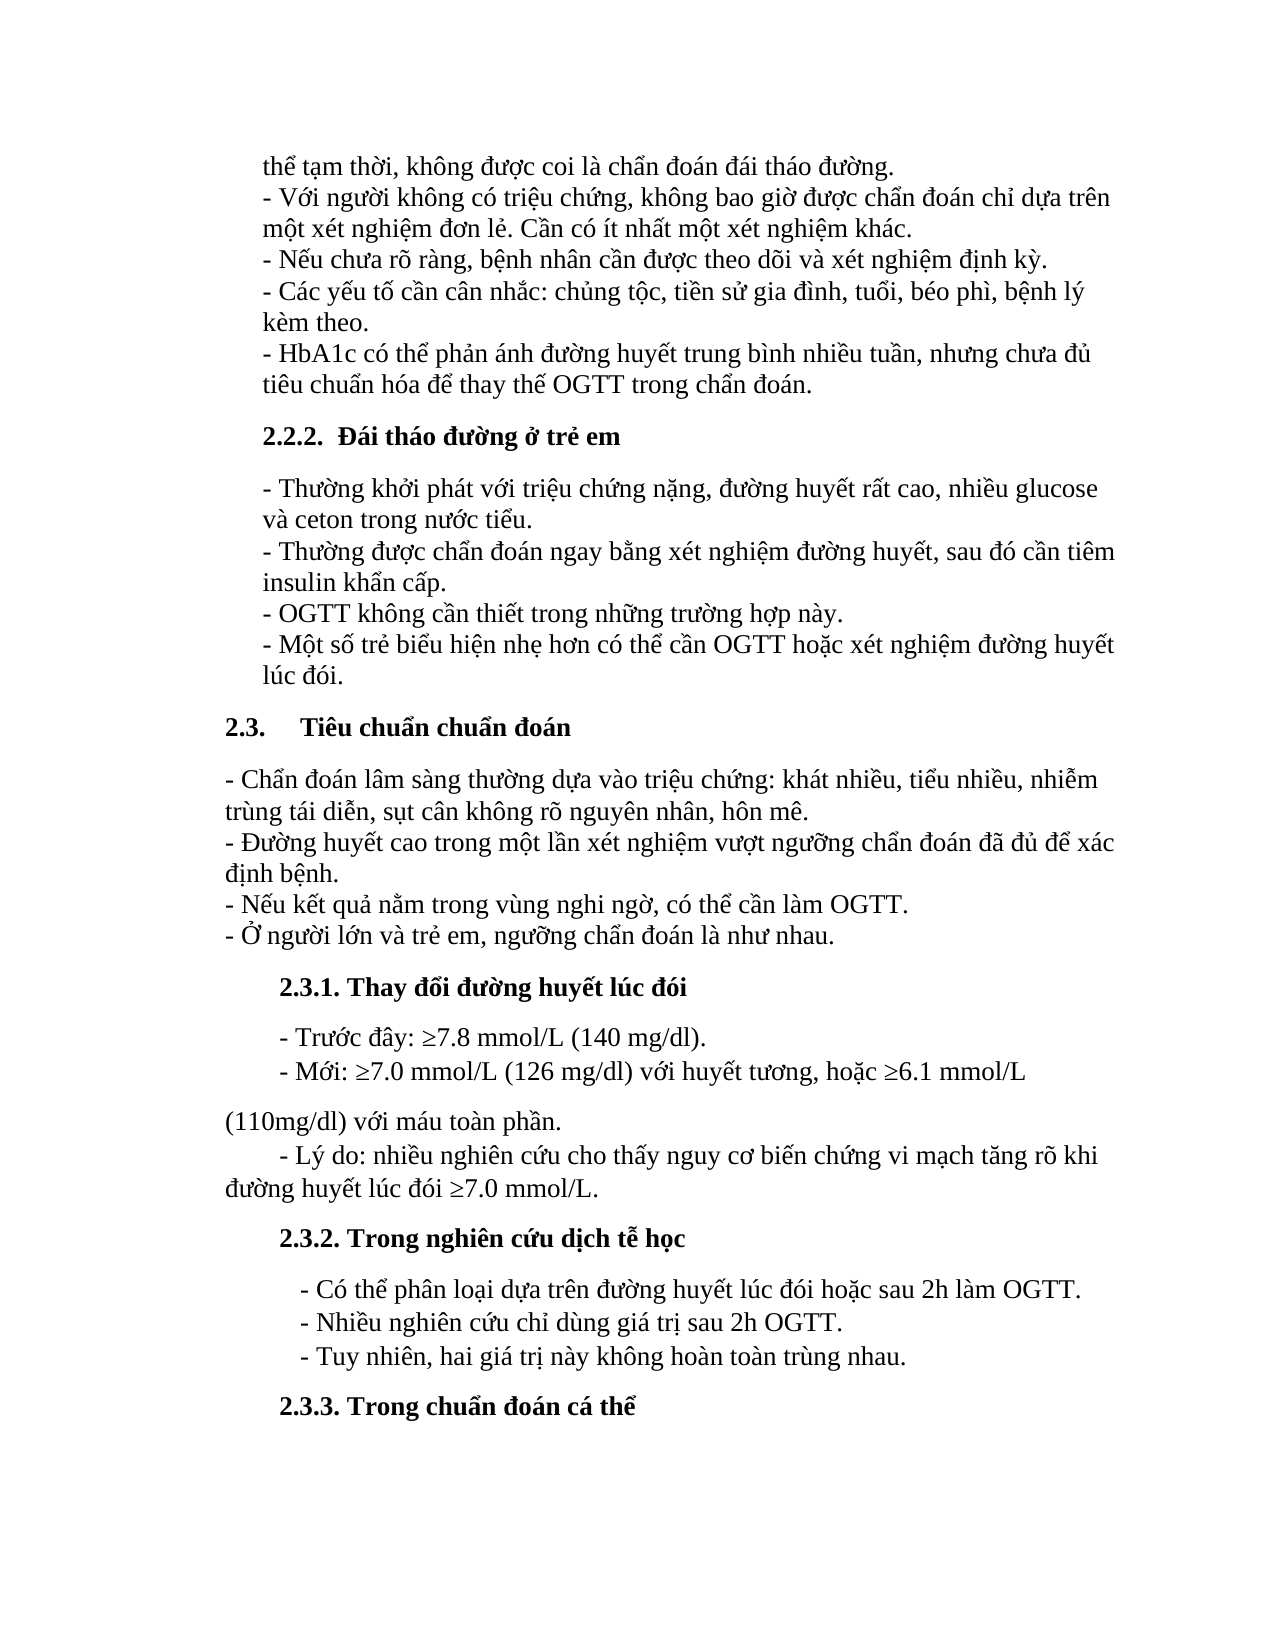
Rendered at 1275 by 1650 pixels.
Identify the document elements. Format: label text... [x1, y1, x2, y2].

list Tiêu chuẩn chuẩn đoán [225, 711, 1125, 742]
list Đái tháo đường ở trẻ em [262, 420, 1125, 451]
text - Chẩn đoán lâm sàng thường dựa vào triệu chứng: khát nhiều, tiểu nhiều, nhiễm trùng tái diễn, sụt cân không rõ nguyên nhân, hôn mê. - Đường huyết cao trong một lần xét nghiệm vượt ngưỡng chẩn đoán đã đủ để xác định bệnh. - Nếu kết quả nằm trong vùng nghi ngờ, có thể cần làm OGTT. - Ở người lớn và trẻ em, ngưỡng chẩn đoán là như nhau. [225, 764, 1125, 951]
text - Thường khởi phát với triệu chứng nặng, đường huyết rất cao, nhiều glucose và ceton trong nước tiểu. - Thường được chẩn đoán ngay bằng xét nghiệm đường huyết, sau đó cần tiêm insulin khẩn cấp. - OGTT không cần thiết trong những trường hợp này. - Một số trẻ biểu hiện nhẹ hơn có thể cần OGTT hoặc xét nghiệm đường huyết lúc đói. [262, 472, 1125, 690]
text (110mg/dl) với máu toàn phần. - Lý do: nhiều nghiên cứu cho thấy nguy cơ biến chứng vi mạch tăng rõ khi đường huyết lúc đói ≥7.0 mmol/L. [225, 1105, 1125, 1203]
text - Trước đây: ≥7.8 mmol/L (140 mg/dl). - Mới: ≥7.0 mmol/L (126 mg/dl) với huyết tương, hoặc ≥6.1 mmol/L [225, 1022, 1125, 1086]
text 2.3.2. Trong nghiên cứu dịch tễ học [225, 1223, 1125, 1254]
text 2.3.1. Thay đổi đường huyết lúc đói [225, 971, 1125, 1002]
text - Có thể phân loại dựa trên đường huyết lúc đói hoặc sau 2h làm OGTT. - Nhiều nghiên cứu chỉ dùng giá trị sau 2h OGTT. - Tuy nhiên, hai giá trị này không hoàn toàn trùng nhau. [300, 1273, 1125, 1371]
text 2.3.3. Trong chuẩn đoán cá thể [225, 1390, 1125, 1421]
